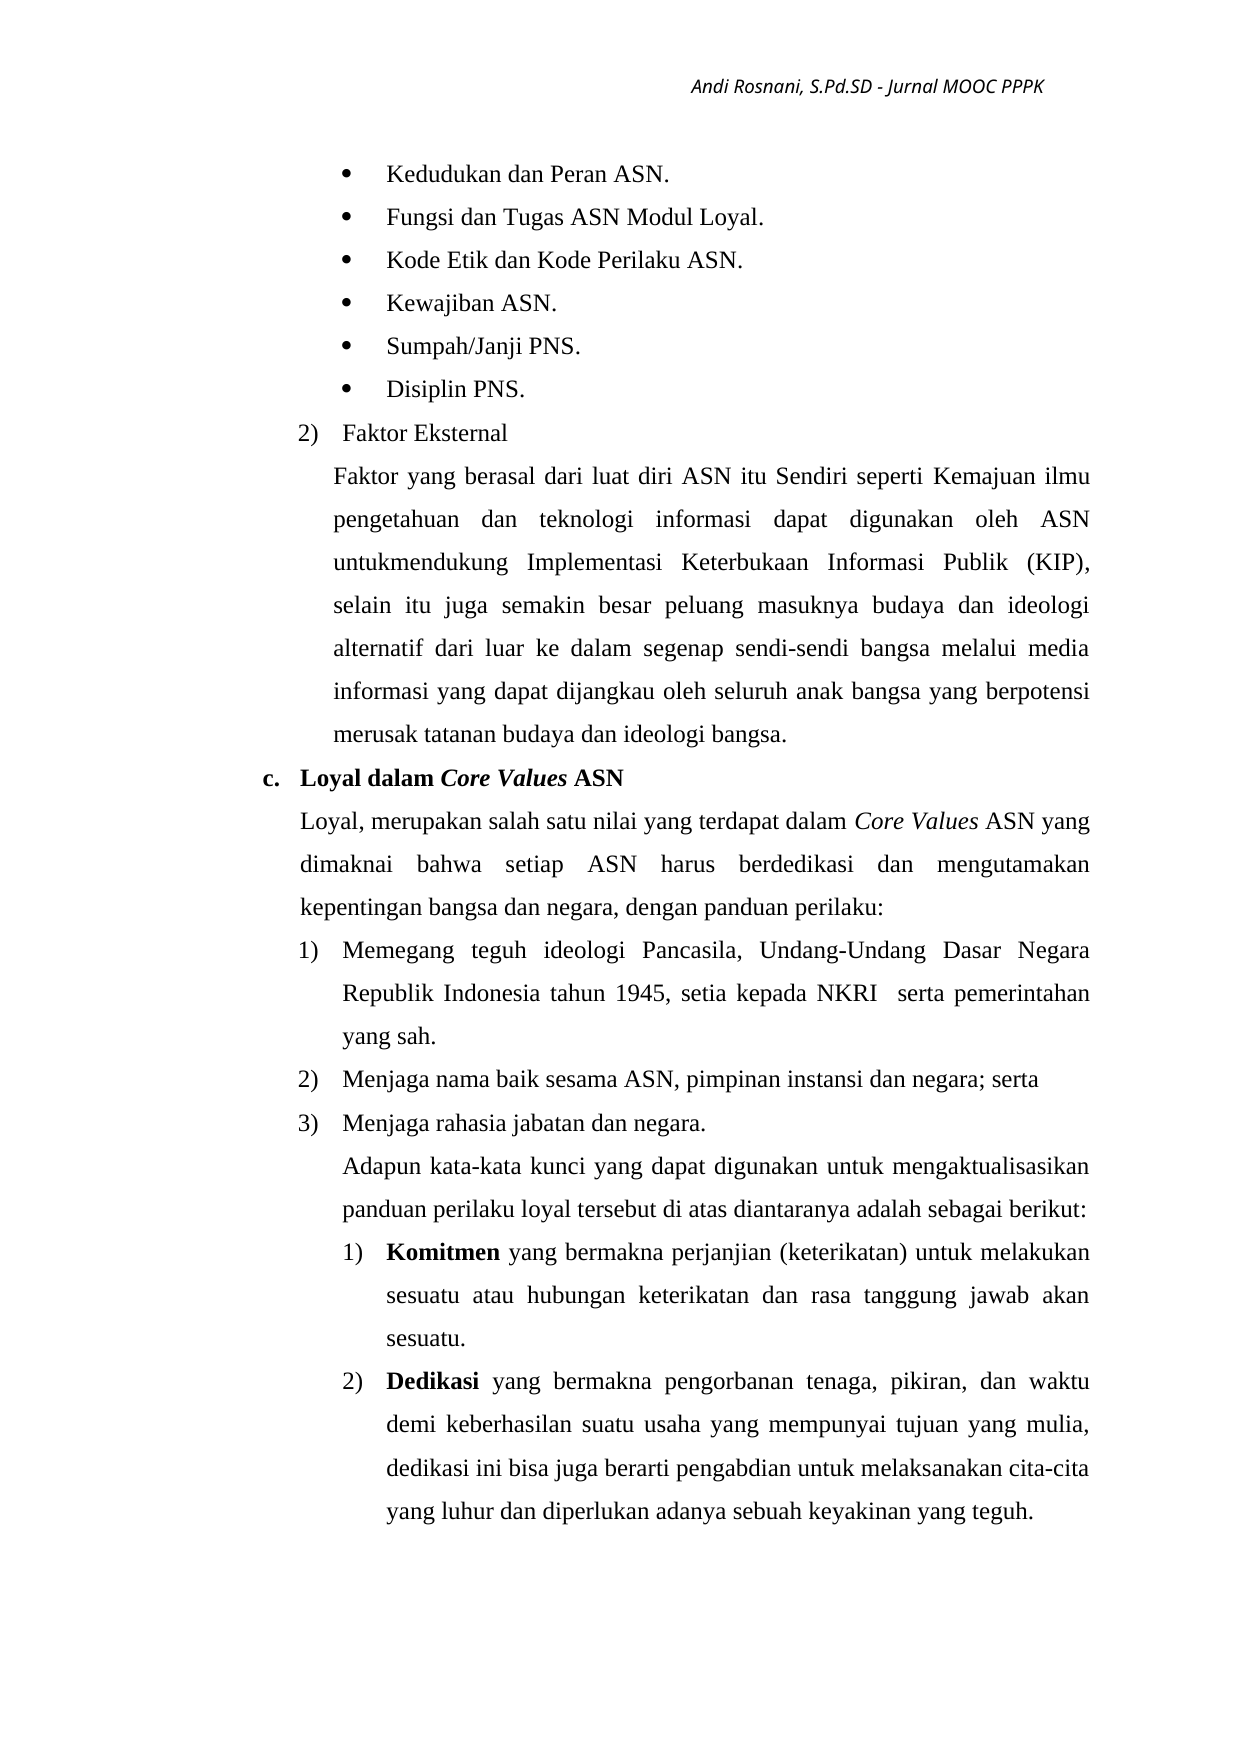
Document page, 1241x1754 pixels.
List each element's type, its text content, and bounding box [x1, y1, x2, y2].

list Faktor yang berasal dari luat diri ASN itu Sendiri seperti Kemajuan ilmu pengetahuan dan teknologi informasi dapat digunakan oleh ASN untukmendukung Implementasi Keterbukaan Informasi Publik (KIP), selain itu juga semakin besar peluang masuknya budaya dan ideologi alternatif dari luar ke dalam segenap sendi-sendi bangsa melalui media informasi yang dapat dijangkau oleh seluruh anak bangsa yang berpotensi merusak tatanan budaya dan ideologi bangsa. [333, 461, 1090, 748]
list Memegang teguh ideologi Pancasila, Undang-Undang Dasar Negara Republik Indonesia tahun 1945, setia kepada NKRI serta pemerintahan yang sah. [298, 935, 1090, 1050]
list Menjaga rahasia jabatan dan negara. [298, 1108, 1090, 1136]
list Disiplin PNS. [342, 374, 1090, 403]
list Kedudukan dan Peran ASN. [342, 159, 1090, 188]
list Adapun kata-kata kunci yang dapat digunakan untuk mengaktualisasikan panduan perilaku loyal tersebut di atas diantaranya adalah sebagai berikut: [342, 1151, 1090, 1223]
list Fungsi dan Tugas ASN Modul Loyal. [342, 202, 1090, 231]
list Kode Etik dan Kode Perilaku ASN. [342, 245, 1090, 274]
list Menjaga nama baik sesama ASN, pimpinan instansi dan negara; serta [298, 1064, 1090, 1093]
list Loyal dalam Core Values ASN [262, 763, 1090, 791]
list Komitmen yang bermakna perjanjian (keterikatan) untuk melakukan sesuatu atau hubungan keterikatan dan rasa tanggung jawab akan sesuatu. [342, 1237, 1090, 1352]
list Faktor Eksternal [298, 418, 1090, 446]
list Sumpah/Janji PNS. [342, 331, 1090, 360]
list Dedikasi yang bermakna pengorbanan tenaga, pikiran, dan waktu demi keberhasilan suatu usaha yang mempunyai tujuan yang mulia, dedikasi ini bisa juga berarti pengabdian untuk melaksanakan cita-cita yang luhur dan diperlukan adanya sebuah keyakinan yang teguh. [342, 1366, 1090, 1524]
list Loyal, merupakan salah satu nilai yang terdapat dalam Core Values ASN yang dimaknai bahwa setiap ASN harus berdedikasi dan mengutamakan kepentingan bangsa dan negara, dengan panduan perilaku: [300, 806, 1090, 921]
list Kewajiban ASN. [342, 288, 1090, 317]
